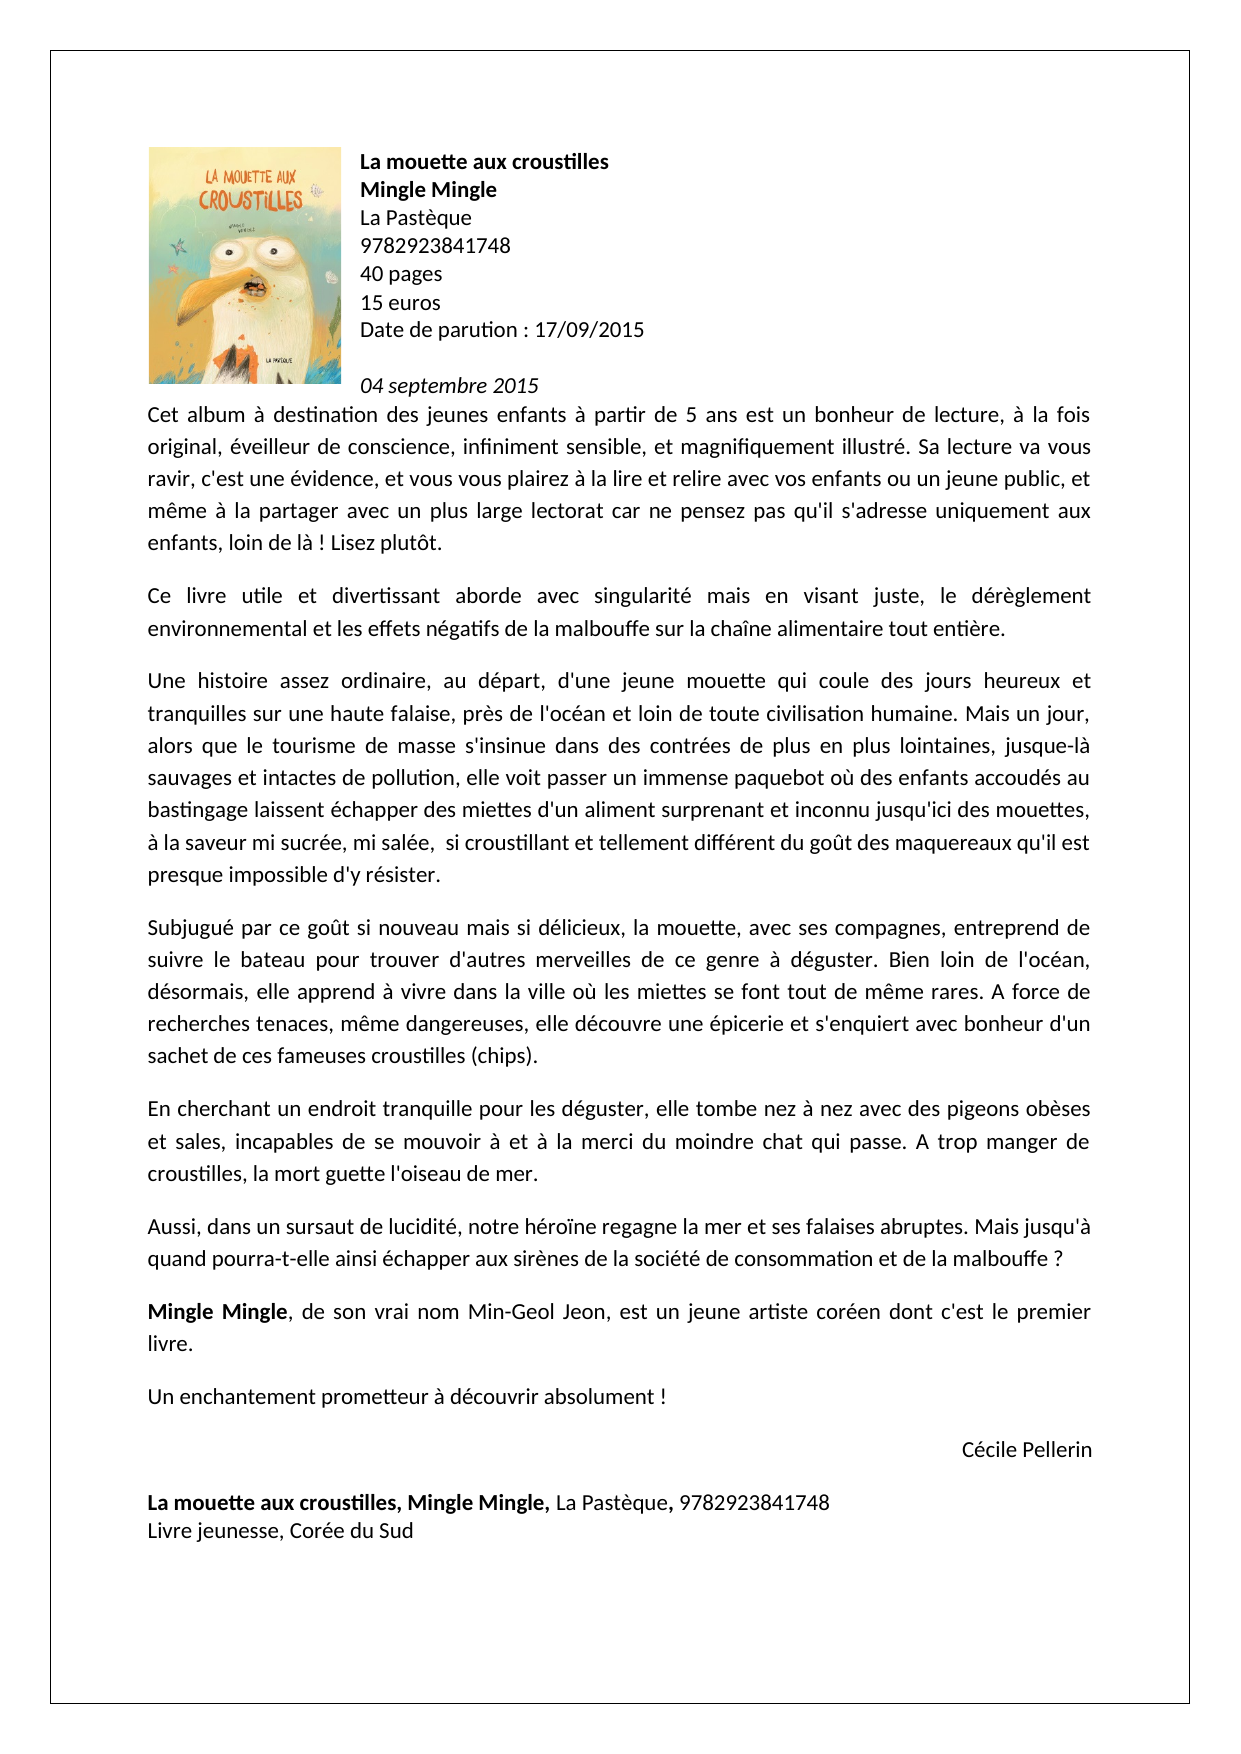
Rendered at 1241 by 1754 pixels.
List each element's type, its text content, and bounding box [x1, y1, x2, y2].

text Date de parution : 17/09/2015 [341, 316, 1093, 344]
text Ce livre utile et divertissant aborde avec singularité mais en visant juste, le dérèglement environnemental et les effets négatifs de la malbouffe sur la chaîne alimentaire tout entière. [147, 581, 1093, 642]
text 15 euros [341, 288, 1093, 316]
text En cherchant un endroit tranquille pour les déguster, elle tombe nez à nez avec des pigeons obèses et sales, incapables de se mouvoir à et à la merci du moindre chat qui passe. A trop manger de croustilles, la mort guette l'oiseau de mer. [147, 1094, 1093, 1187]
text Livre jeunesse, Corée du Sud [147, 1516, 1093, 1544]
text 04 septembre 2015 [147, 372, 1093, 400]
text 40 pages [341, 259, 1093, 288]
text Subjugué par ce goût si nouveau mais si délicieux, la mouette, avec ses compagnes, entreprend de suivre le bateau pour trouver d'autres merveilles de ce genre à déguster. Bien loin de l'océan, désormais, elle apprend à vivre dans la ville où les miettes se font tout de même rares. A force de recherches tenaces, même dangereuses, elle découvre une épicerie et s'enquiert avec bonheur d'un sachet de ces fameuses croustilles (chips). [147, 913, 1093, 1069]
text Cet album à destination des jeunes enfants à partir de 5 ans est un bonheur de lecture, à la fois original, éveilleur de conscience, infiniment sensible, et magnifiquement illustré. Sa lecture va vous ravir, c'est une évidence, et vous vous plairez à la lire et relire avec vos enfants ou un jeune public, et même à la partager avec un plus large lectorat car ne pensez pas qu'il s'adresse uniquement aux enfants, loin de là ! Lisez plutôt. [147, 400, 1093, 556]
text Aussi, dans un sursaut de lucidité, notre héroïne regagne la mer et ses falaises abruptes. Mais jusqu'à quand pourra-t-elle ainsi échapper aux sirènes de la société de consommation et de la malbouffe ? [147, 1212, 1093, 1272]
text La mouette aux croustilles, Mingle Mingle, La Pastèque, 9782923841748 [147, 1488, 1093, 1516]
picture [147, 147, 341, 382]
text Cécile Pellerin [147, 1435, 1093, 1463]
text La mouette aux croustilles [341, 147, 1093, 176]
text Une histoire assez ordinaire, au départ, d'une jeune mouette qui coule des jours heureux et tranquilles sur une haute falaise, près de l'océan et loin de toute civilisation humaine. Mais un jour, alors que le tourisme de masse s'insinue dans des contrées de plus en plus lointaines, jusque-là sauvages et intactes de pollution, elle voit passer un immense paquebot où des enfants accoudés au bastingage laissent échapper des miettes d'un aliment surprenant et inconnu jusqu'ici des mouettes, à la saveur mi sucrée, mi salée, si croustillant et tellement différent du goût des maquereaux qu'il est presque impossible d'y résister. [147, 667, 1093, 888]
text Mingle Mingle, de son vrai nom Min-Geol Jeon, est un jeune artiste coréen dont c'est le premier livre. [147, 1297, 1093, 1357]
text Mingle Mingle [341, 176, 1093, 203]
text La Pastèque [341, 203, 1093, 232]
text 9782923841748 [341, 232, 1093, 259]
text Un enchantement prometteur à découvrir absolument ! [147, 1382, 1093, 1410]
